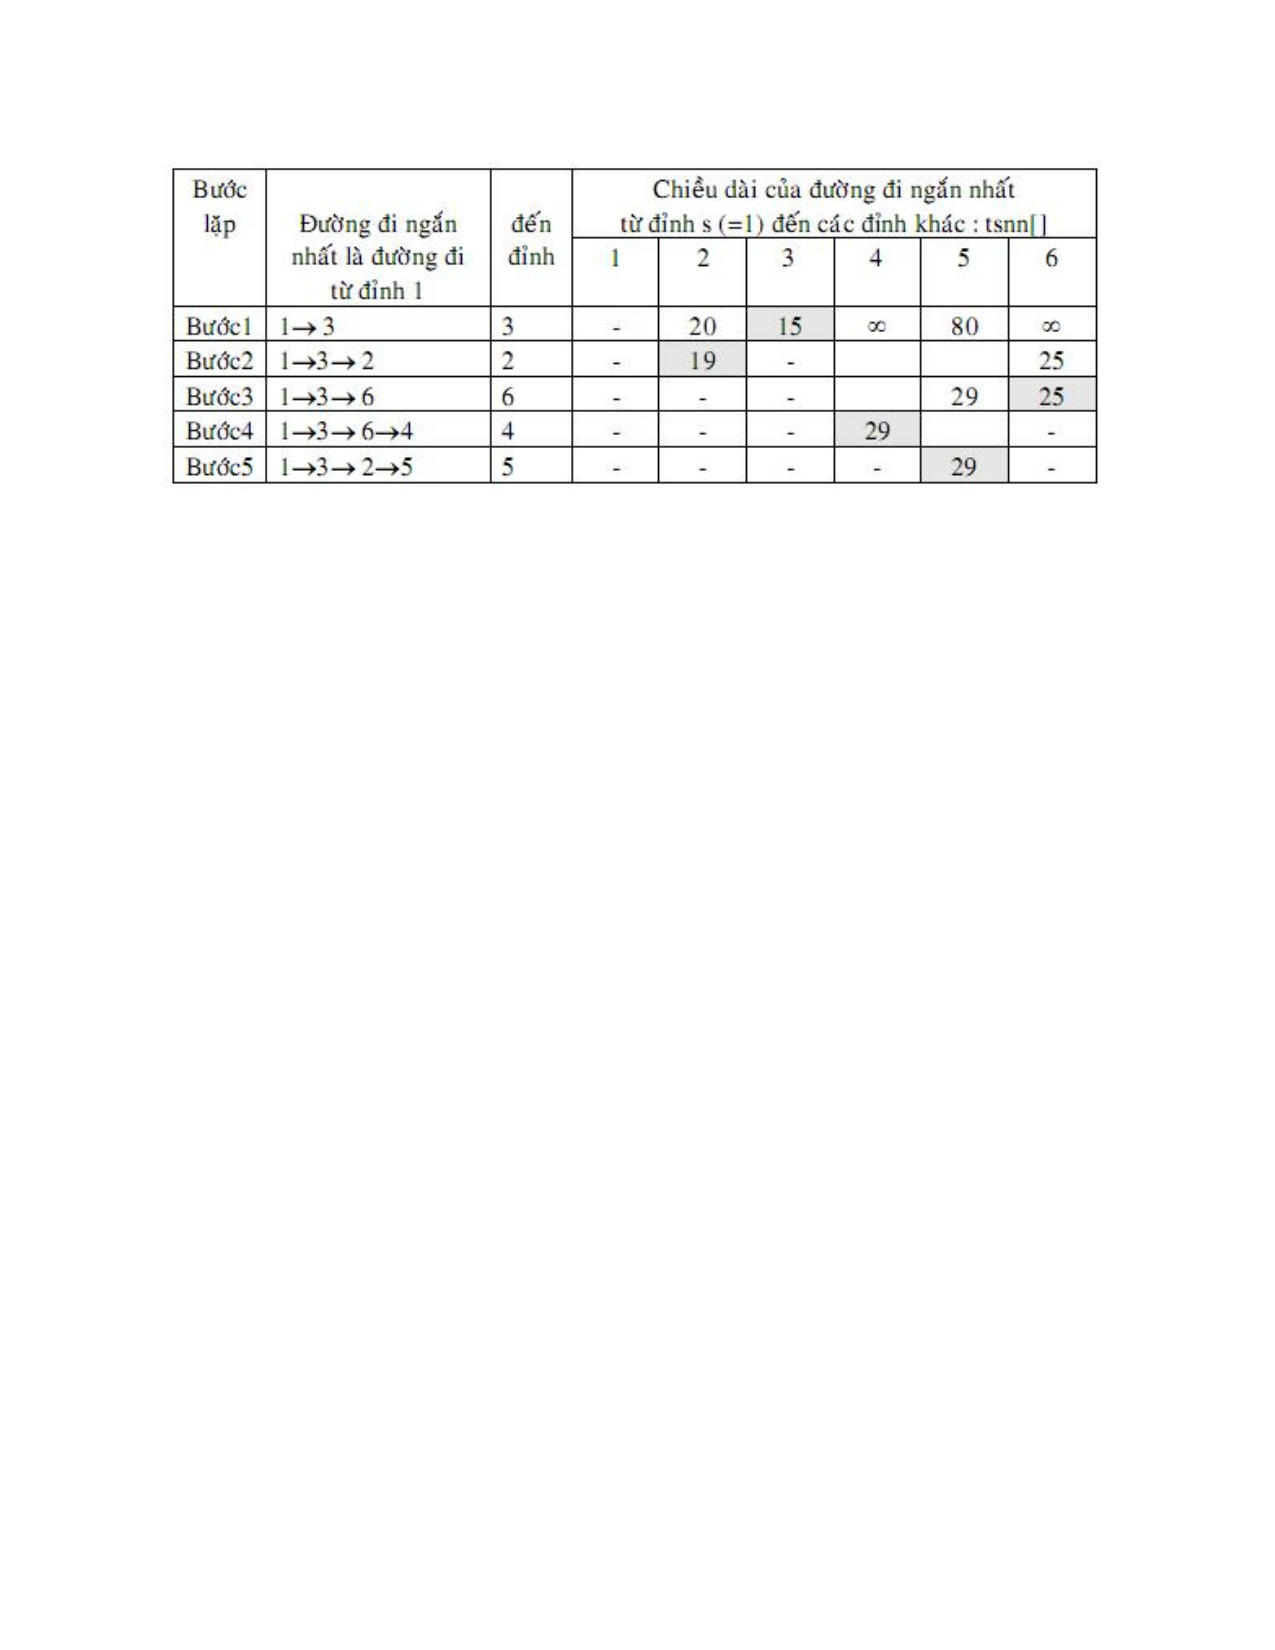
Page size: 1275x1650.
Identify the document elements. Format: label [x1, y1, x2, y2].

picture [150, 150, 1127, 510]
